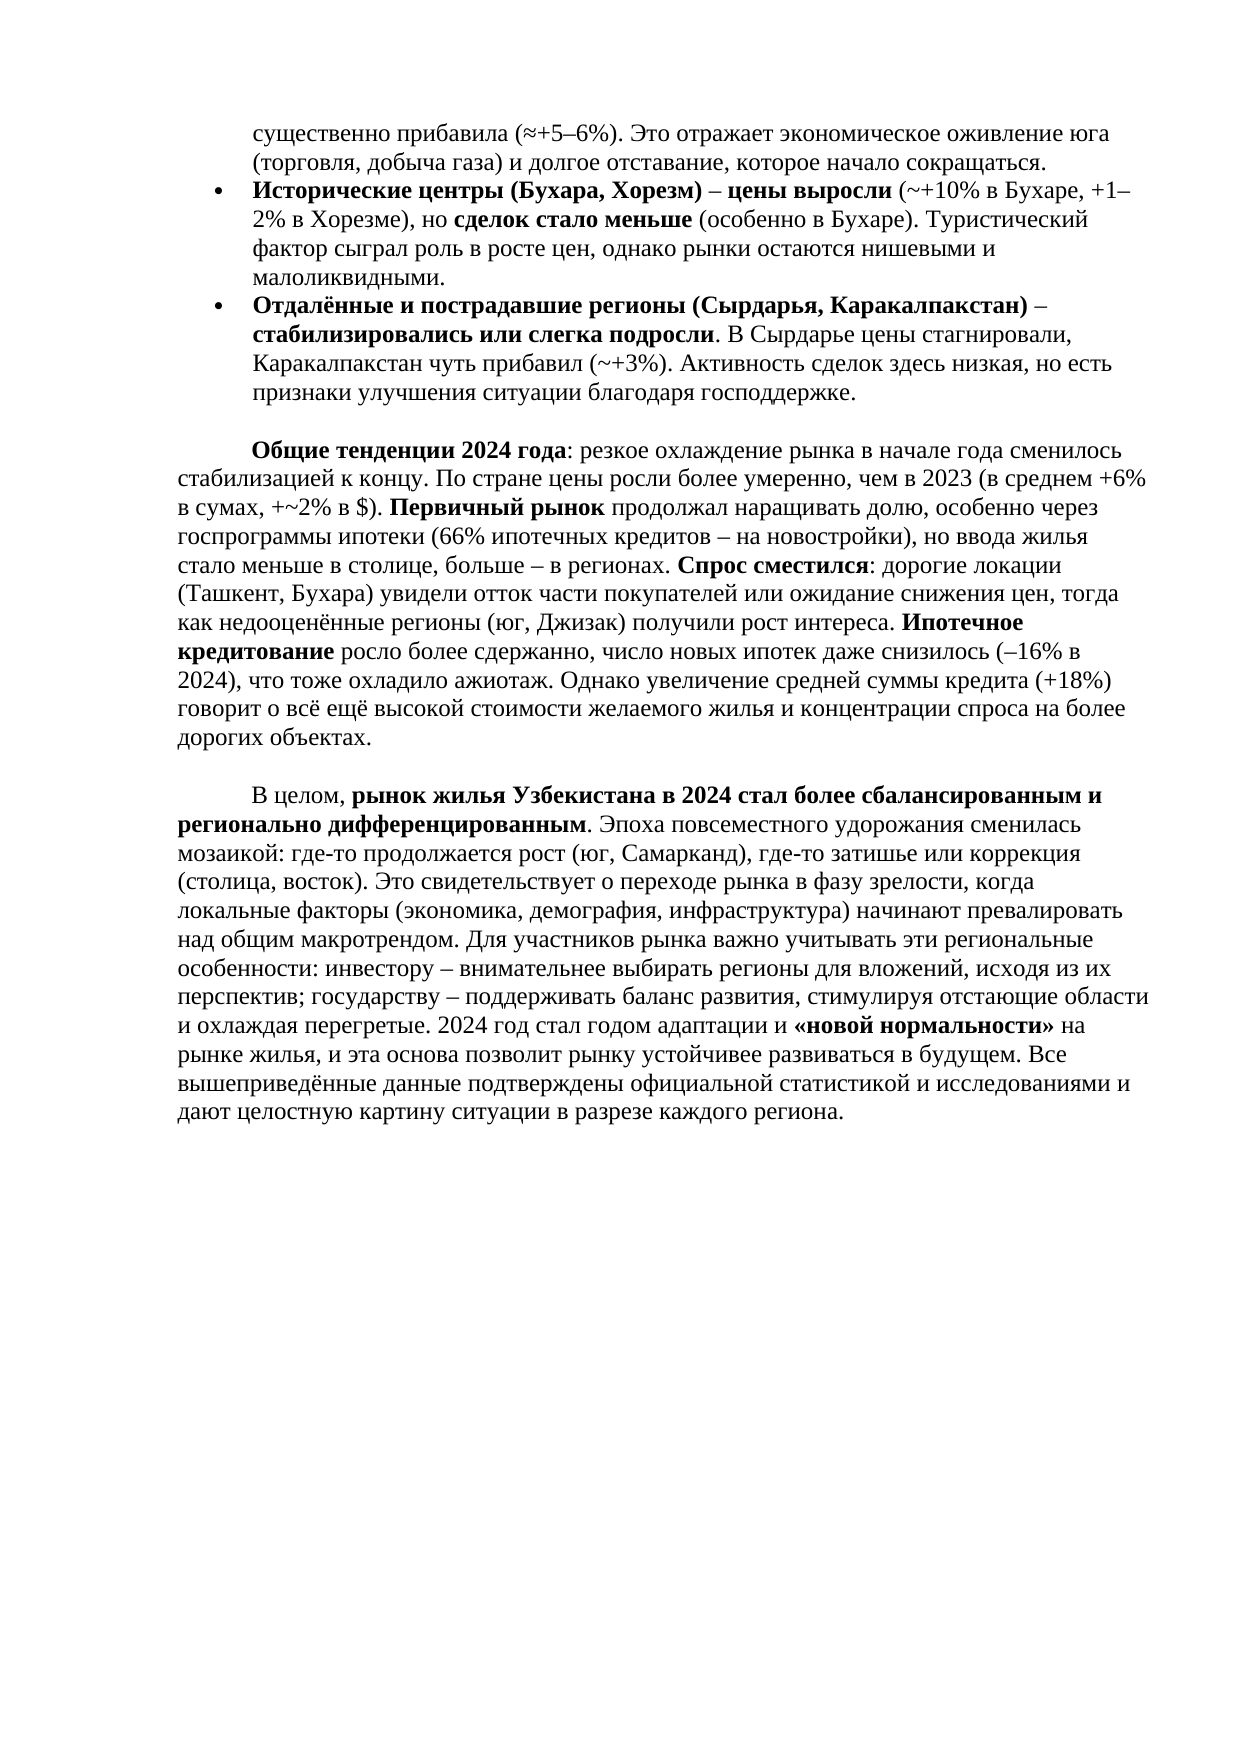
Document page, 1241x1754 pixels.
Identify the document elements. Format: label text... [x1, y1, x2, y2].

list Исторические центры (Бухара, Хорезм) – цены выросли (~+10% в Бухаре, +1–2% в Хорезме), но сделок стало меньше (особенно в Бухаре). Туристический фактор сыграл роль в росте цен, однако рынки остаются нишевыми и малоликвидными. [215, 176, 1152, 291]
text Общие тенденции 2024 года: резкое охлаждение рынка в начале года сменилось стабилизацией к концу. По стране цены росли более умеренно, чем в 2023 (в среднем +6% в сумах, +~2% в $). Первичный рынок продолжал наращивать долю, особенно через госпрограммы ипотеки (66% ипотечных кредитов – на новостройки), но ввода жилья стало меньше в столице, больше – в регионах. Спрос сместился: дорогие локации (Ташкент, Бухара) увидели отток части покупателей или ожидание снижения цен, тогда как недооценённые регионы (юг, Джизак) получили рост интереса. Ипотечное кредитование росло более сдержанно, число новых ипотек даже снизилось (–16% в 2024), что тоже охладило ажиотаж. Однако увеличение средней суммы кредита (+18%) говорит о всё ещё высокой стоимости желаемого жилья и концентрации спроса на более дорогих объектах. [177, 435, 1152, 751]
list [215, 118, 1152, 176]
text В целом, рынок жилья Узбекистана в 2024 стал более сбалансированным и регионально дифференцированным. Эпоха повсеместного удорожания сменилась мозаикой: где-то продолжается рост (юг, Самарканд), где-то затишье или коррекция (столица, восток). Это свидетельствует о переходе рынка в фазу зрелости, когда локальные факторы (экономика, демография, инфраструктура) начинают превалировать над общим макротрендом. Для участников рынка важно учитывать эти региональные особенности: инвестору – внимательнее выбирать регионы для вложений, исходя из их перспектив; государству – поддерживать баланс развития, стимулируя отстающие области и охлаждая перегретые. 2024 год стал годом адаптации и «новой нормальности» на рынке жилья, и эта основа позволит рынку устойчивее развиваться в будущем. Все вышеприведённые данные подтверждены официальной статистикой и исследованиями и дают целостную картину ситуации в разрезе каждого региона. [177, 780, 1152, 1125]
list Отдалённые и пострадавшие регионы (Сырдарья, Каракалпакстан) – стабилизировались или слегка подросли. В Сырдарье цены стагнировали, Каракалпакстан чуть прибавил (~+3%). Активность сделок здесь низкая, но есть признаки улучшения ситуации благодаря господдержке. [215, 291, 1152, 406]
